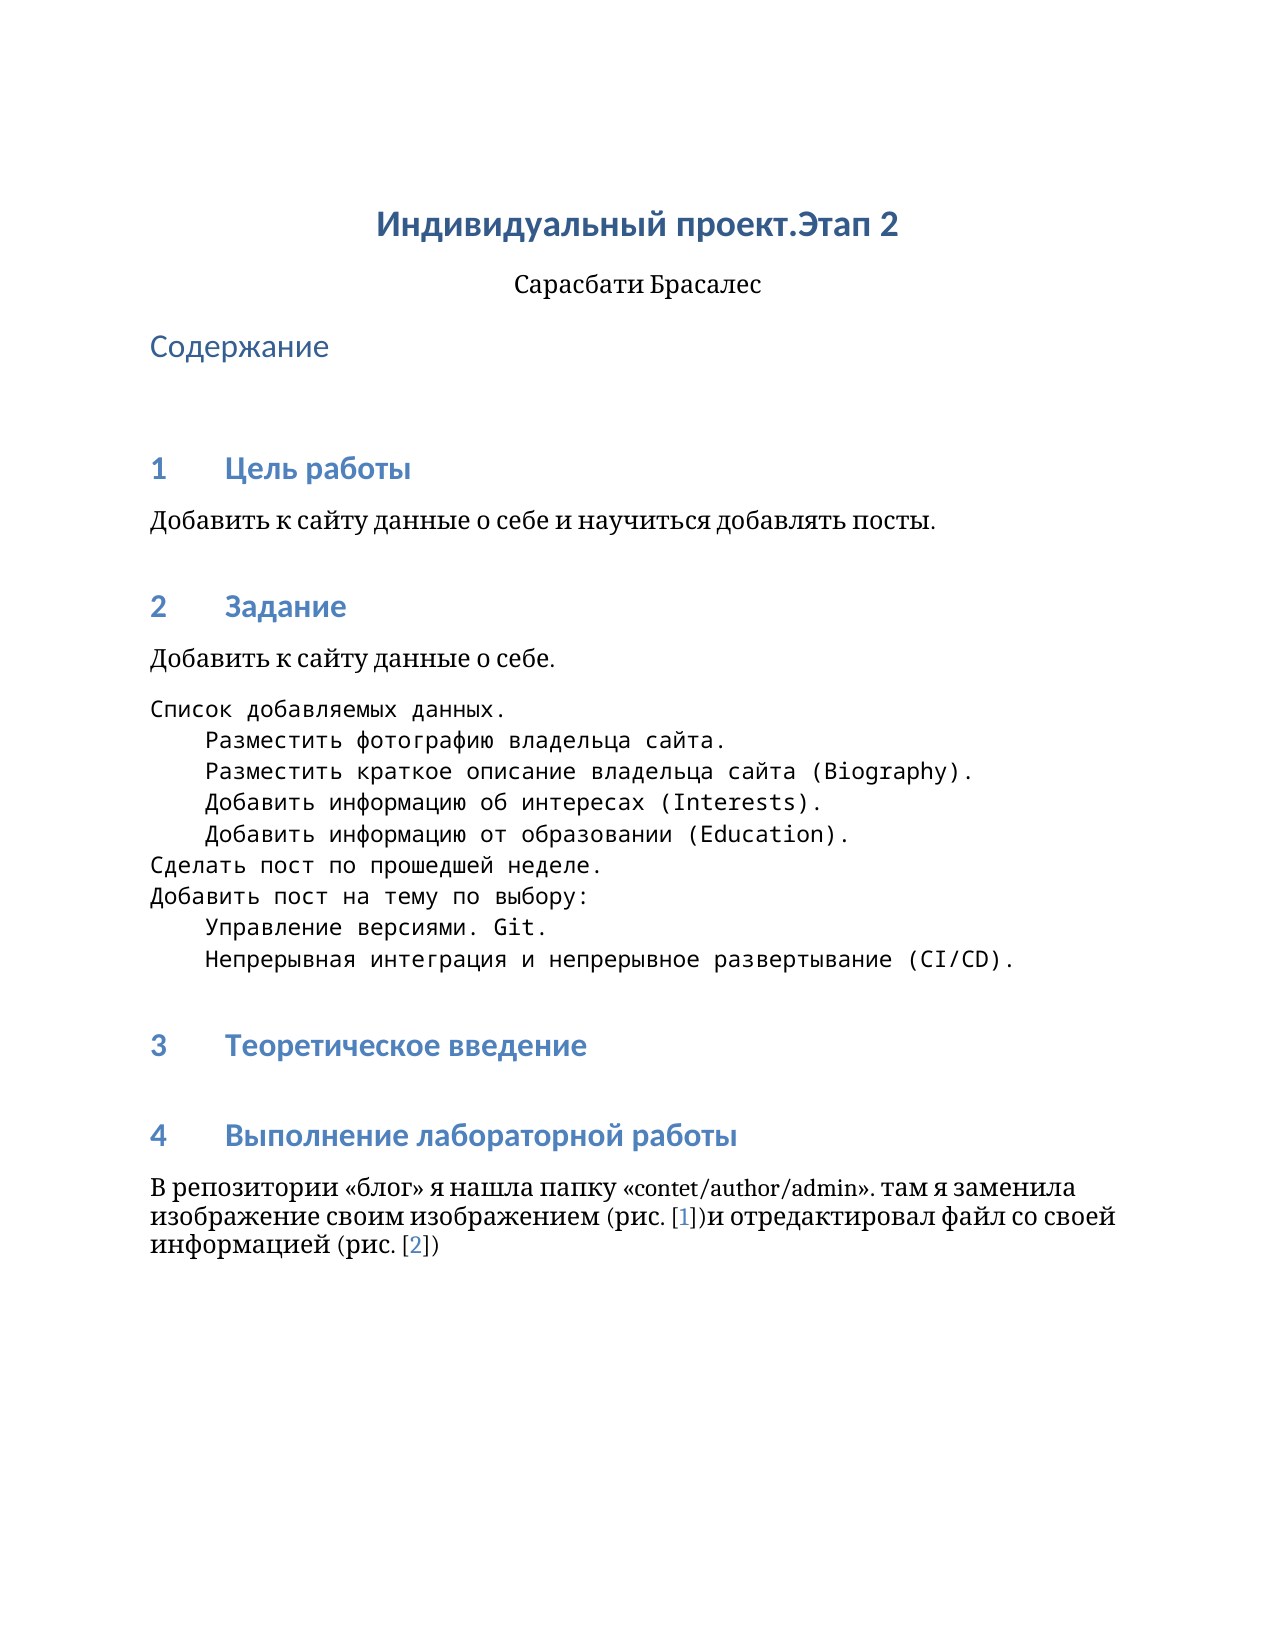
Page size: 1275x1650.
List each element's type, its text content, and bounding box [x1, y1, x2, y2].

subtitle 3 Теоретическое введение [150, 1024, 1125, 1064]
subtitle 4 Выполнение лабораторной работы [150, 1114, 1125, 1155]
text Сарасбати Брасалес [150, 271, 1125, 299]
subtitle 1 Цель работы [150, 447, 1125, 488]
text Добавить к сайту данные о себе. [150, 645, 1125, 674]
title Индивидуальный проект.Этап 2 [150, 200, 1125, 246]
subtitle 2 Задание [150, 586, 1125, 626]
text В репозитории «блог» я нашла папку «contet/author/admin». там я заменила изображение своим изображением (рис. [1])и отредактировал файл со своей информацией (рис. [2]) [150, 1174, 1125, 1260]
text Список добавляемых данных. Разместить фотографию владельца сайта. Разместить краткое описание владельца сайта (Biography). Добавить информацию об интересах (Interests). Добавить информацию от образовании (Education). Сделать пост по прошедшей неделе. Добавить пост на тему по выбору: Управление версиями. Git. Непрерывная интеграция и непрерывное развертывание (CI/CD). [150, 692, 1125, 974]
text Добавить к сайту данные о себе и научиться добавлять посты. [150, 507, 1125, 536]
